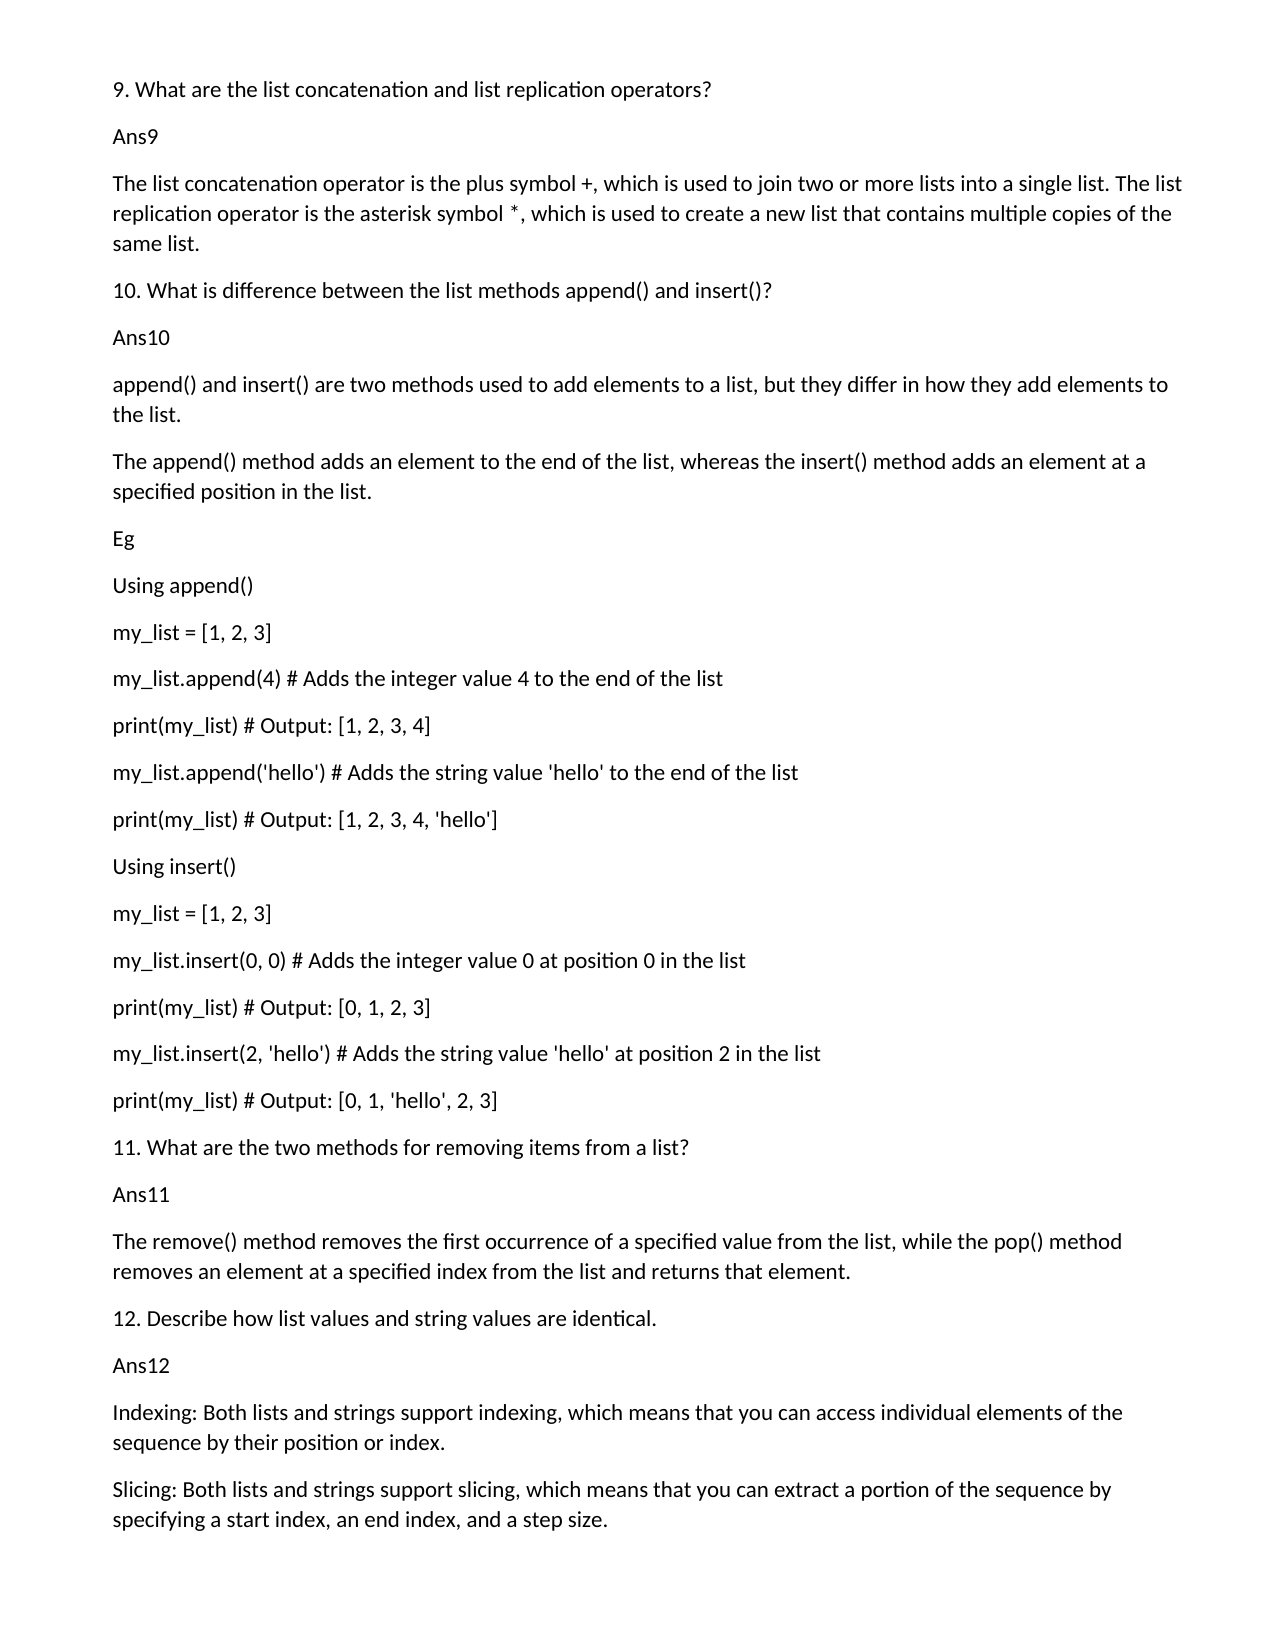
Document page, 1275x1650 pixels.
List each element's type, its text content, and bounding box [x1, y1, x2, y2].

text Ans10 [112, 323, 1200, 351]
text print(my_list) # Output: [1, 2, 3, 4] [112, 711, 1200, 739]
text my_list.insert(0, 0) # Adds the integer value 0 at position 0 in the list [112, 946, 1200, 974]
text 10. What is difference between the list methods append() and insert()? [112, 276, 1200, 304]
text my_list = [1, 2, 3] [112, 618, 1200, 646]
text my_list.append('hello') # Adds the string value 'hello' to the end of the list [112, 758, 1200, 786]
text Ans11 [112, 1180, 1200, 1208]
text Ans9 [112, 122, 1200, 150]
text The remove() method removes the first occurrence of a specified value from the list, while the pop() method removes an element at a specified index from the list and returns that element. [112, 1227, 1200, 1285]
text 9. What are the list concatenation and list replication operators? [112, 75, 1200, 103]
text The append() method adds an element to the end of the list, whereas the insert() method adds an element at a specified position in the list. [112, 447, 1200, 505]
text append() and insert() are two methods used to add elements to a list, but they differ in how they add elements to the list. [112, 370, 1200, 428]
text print(my_list) # Output: [0, 1, 'hello', 2, 3] [112, 1086, 1200, 1114]
text my_list.insert(2, 'hello') # Adds the string value 'hello' at position 2 in the list [112, 1039, 1200, 1068]
text Using insert() [112, 852, 1200, 880]
text 12. Describe how list values and string values are identical. [112, 1304, 1200, 1332]
text Eg [112, 524, 1200, 552]
text Using append() [112, 571, 1200, 599]
text 11. What are the two methods for removing items from a list? [112, 1133, 1200, 1161]
text print(my_list) # Output: [0, 1, 2, 3] [112, 993, 1200, 1021]
text Ans12 [112, 1351, 1200, 1379]
text my_list.append(4) # Adds the integer value 4 to the end of the list [112, 664, 1200, 693]
text Indexing: Both lists and strings support indexing, which means that you can access individual elements of the sequence by their position or index. [112, 1398, 1200, 1456]
text print(my_list) # Output: [1, 2, 3, 4, 'hello'] [112, 805, 1200, 833]
text Slicing: Both lists and strings support slicing, which means that you can extract a portion of the sequence by specifying a start index, an end index, and a step size. [112, 1475, 1200, 1533]
text The list concatenation operator is the plus symbol +, which is used to join two or more lists into a single list. The list replication operator is the asterisk symbol *, which is used to create a new list that contains multiple copies of the same list. [112, 169, 1200, 257]
text my_list = [1, 2, 3] [112, 899, 1200, 927]
